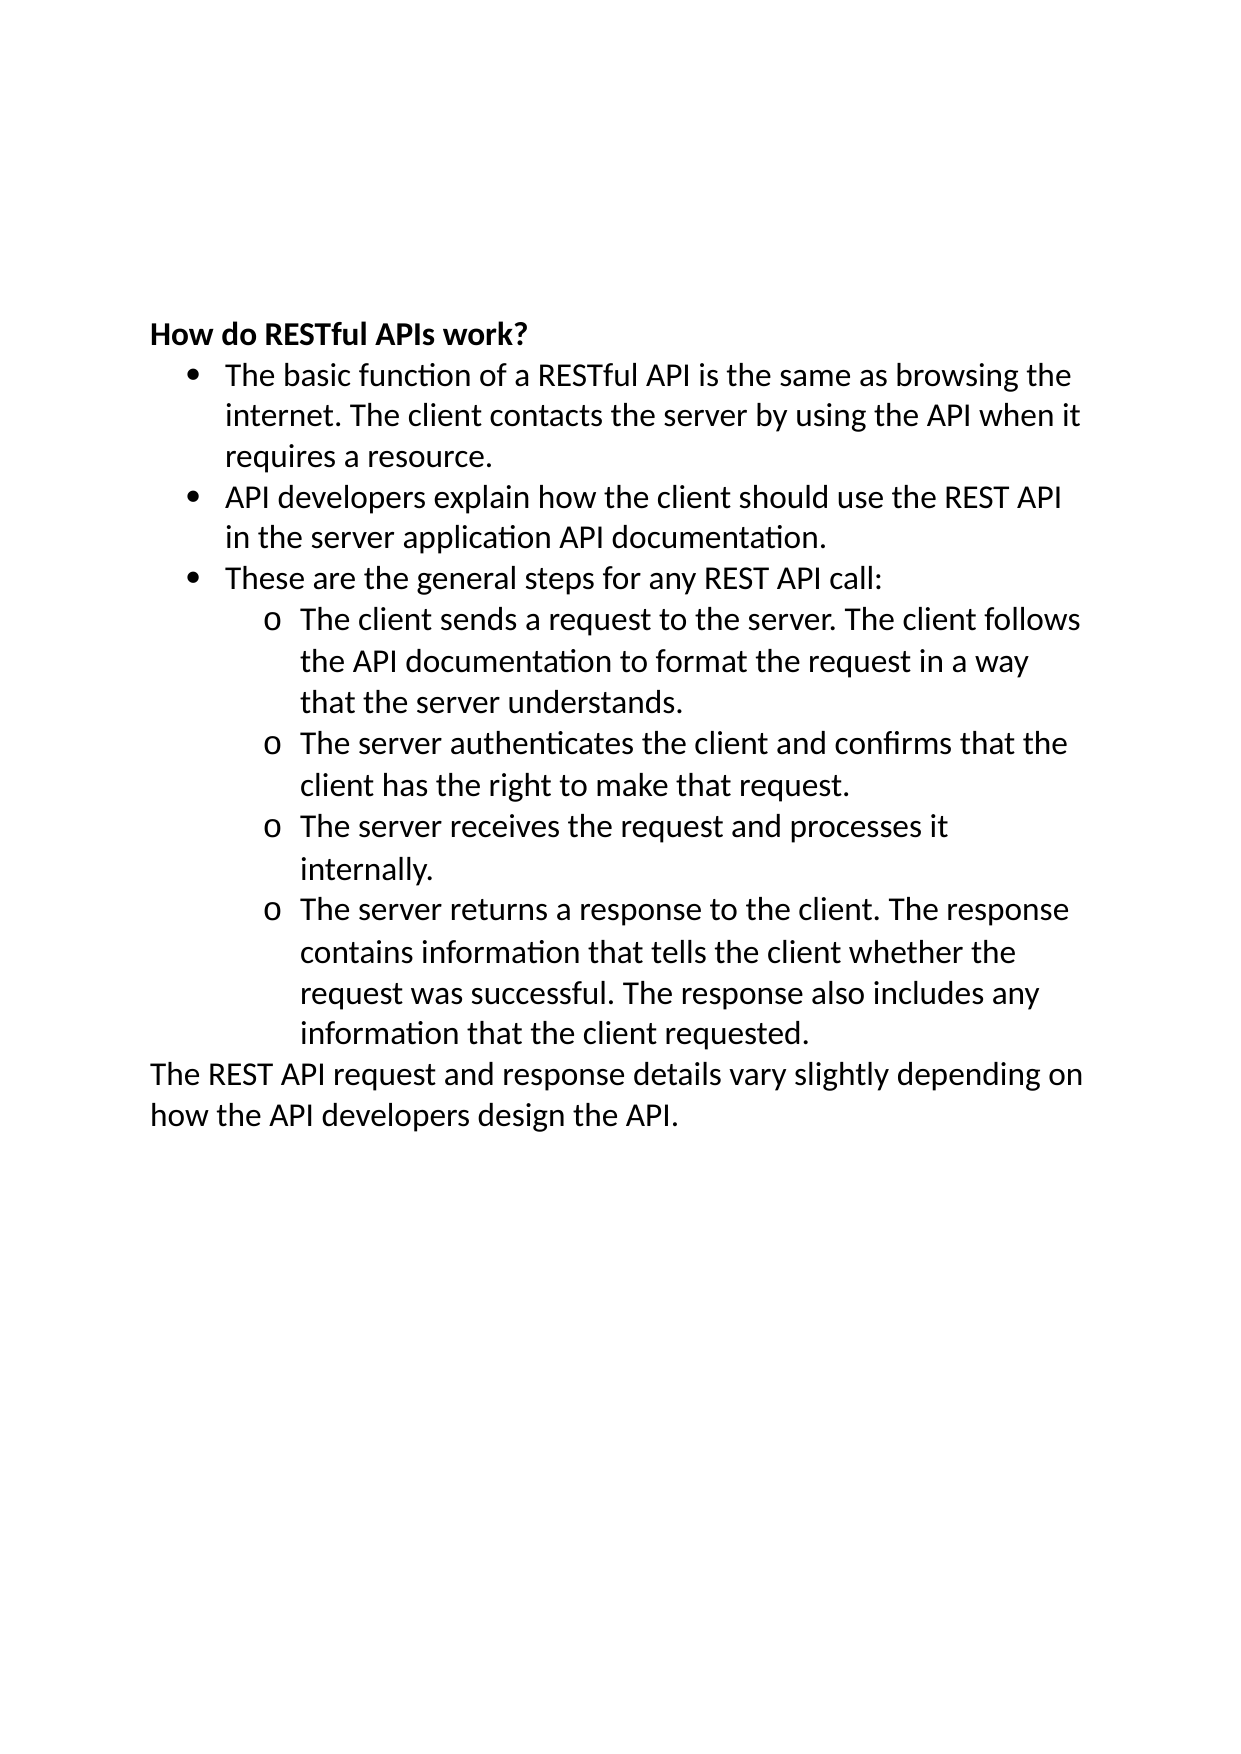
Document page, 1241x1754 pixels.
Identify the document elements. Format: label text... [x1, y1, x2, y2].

list The server receives the request and processes it internally. [262, 805, 1090, 888]
list The server authenticates the client and confirms that the client has the right to make that request. [262, 722, 1090, 805]
text The REST API request and response details vary slightly depending on how the API developers design the API. [150, 1053, 1090, 1134]
text How do RESTful APIs work? [150, 313, 1090, 354]
list The server returns a response to the client. The response contains information that tells the client whether the request was successful. The response also includes any information that the client requested. [262, 888, 1090, 1053]
list API developers explain how the client should use the REST API in the server application API documentation. [187, 476, 1090, 557]
list The basic function of a RESTful API is the same as browsing the internet. The client contacts the server by using the API when it requires a resource. [187, 354, 1090, 476]
list These are the general steps for any REST API call: [187, 557, 1090, 598]
list The client sends a request to the server. The client follows the API documentation to format the request in a way that the server understands. [262, 598, 1090, 722]
